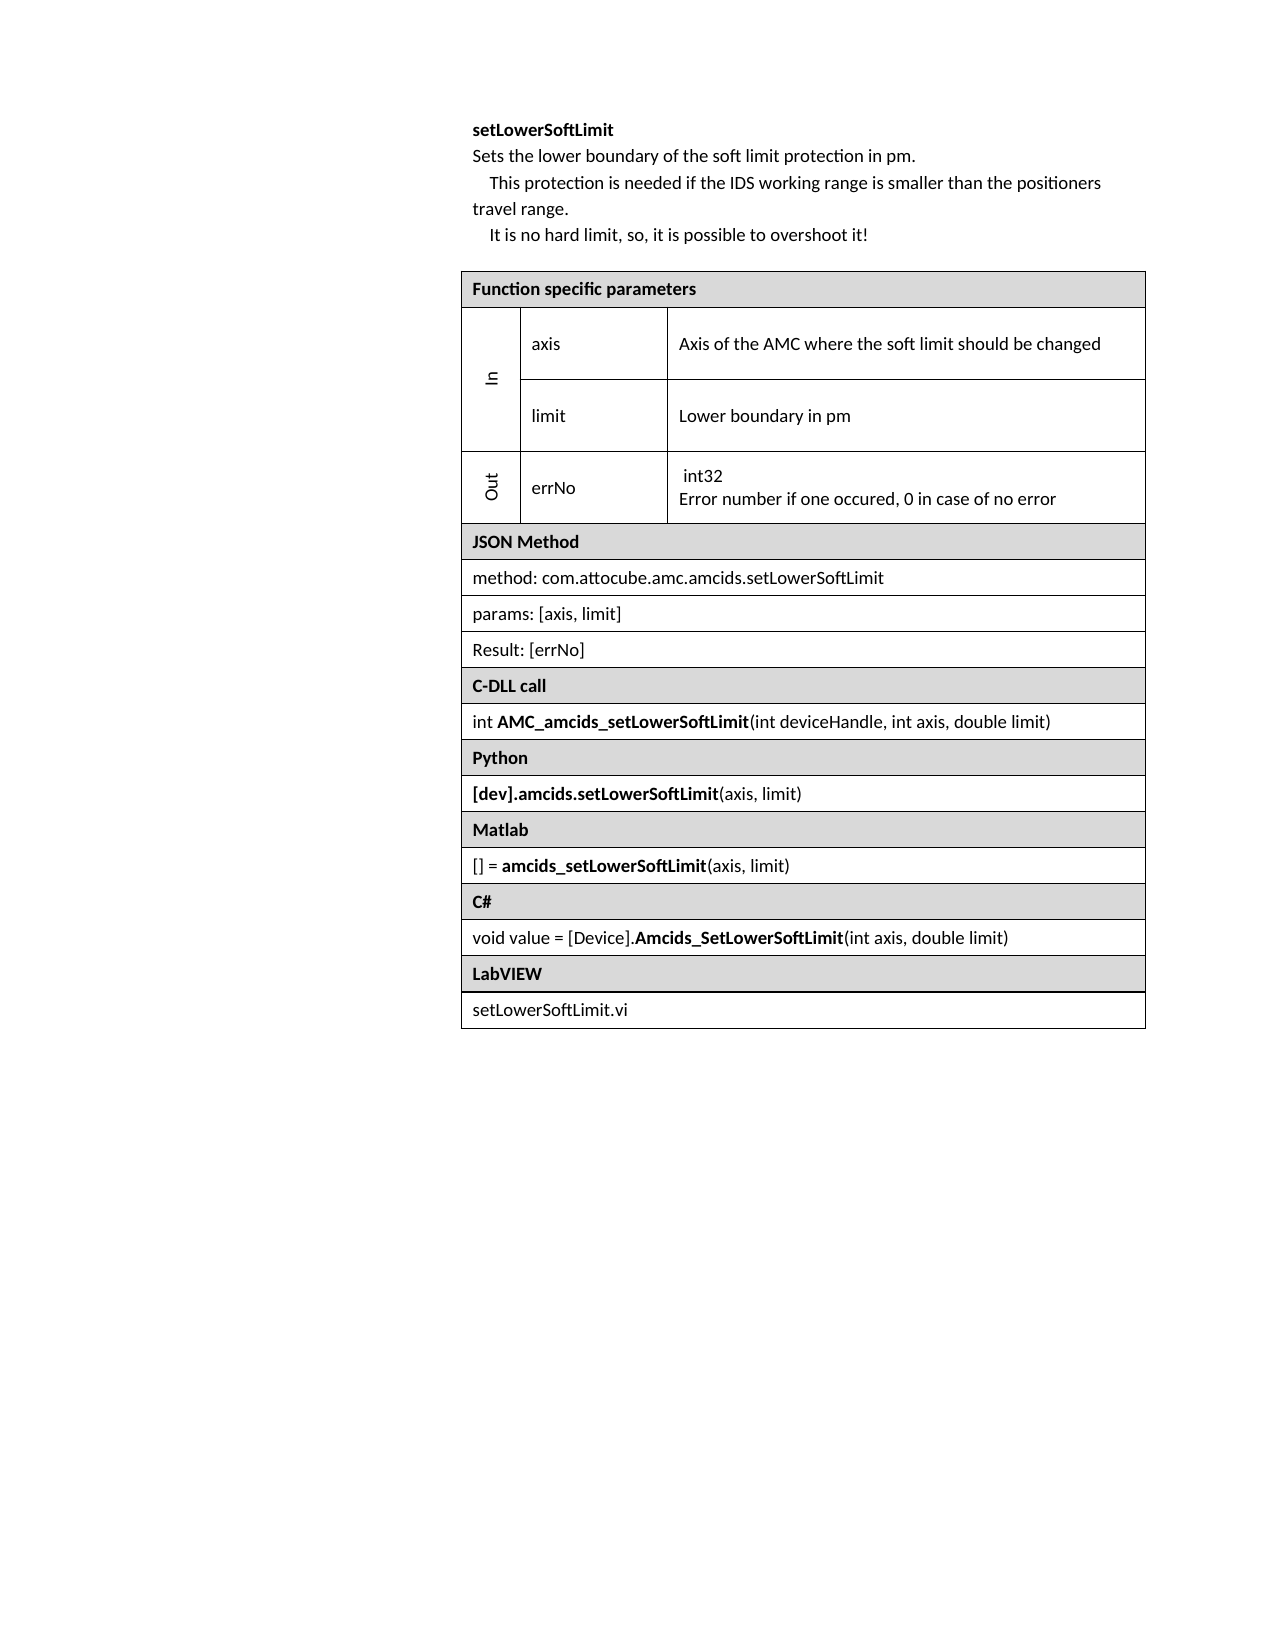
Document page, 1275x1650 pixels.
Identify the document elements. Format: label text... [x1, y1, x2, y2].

table_header In [462, 308, 520, 451]
table_cell errNo [521, 452, 667, 523]
table_header setLowerSoftLimit Sets the lower boundary of the soft limit protection in pm. This protection is needed if the IDS working range is smaller than the positioners travel range. It is no hard limit, so, it is possible to overshoot it! [461, 118, 1146, 271]
table_header [] = amcids_setLowerSoftLimit(axis, limit) [462, 848, 1145, 883]
table_header C# [462, 884, 1145, 919]
table_header axis [521, 308, 667, 379]
table_header C-DLL call [462, 668, 1145, 703]
table_header setLowerSoftLimit.vi [462, 993, 1145, 1027]
table_header Axis of the AMC where the soft limit should be changed [668, 308, 1145, 379]
table_header JSON Method [462, 524, 1145, 559]
table_header [dev].amcids.setLowerSoftLimit(axis, limit) [462, 776, 1145, 811]
table_cell Out [462, 452, 520, 523]
table_cell Result: [errNo] [462, 632, 1145, 667]
table_header LabVIEW [462, 956, 1145, 991]
table_cell Lower boundary in pm [668, 380, 1145, 451]
table_header Function specific parameters [462, 272, 1145, 307]
table_cell params: [axis, limit] [462, 596, 1145, 631]
table_cell limit [521, 380, 667, 451]
table_header Matlab [462, 812, 1145, 847]
table_header void value = [Device].Amcids_SetLowerSoftLimit(int axis, double limit) [462, 920, 1145, 955]
table_header int AMC_amcids_setLowerSoftLimit(int deviceHandle, int axis, double limit) [462, 704, 1145, 739]
table_header method: com.attocube.amc.amcids.setLowerSoftLimit [462, 560, 1145, 595]
table_cell int32 Error number if one occured, 0 in case of no error [668, 452, 1145, 523]
table_header Python [462, 740, 1145, 775]
